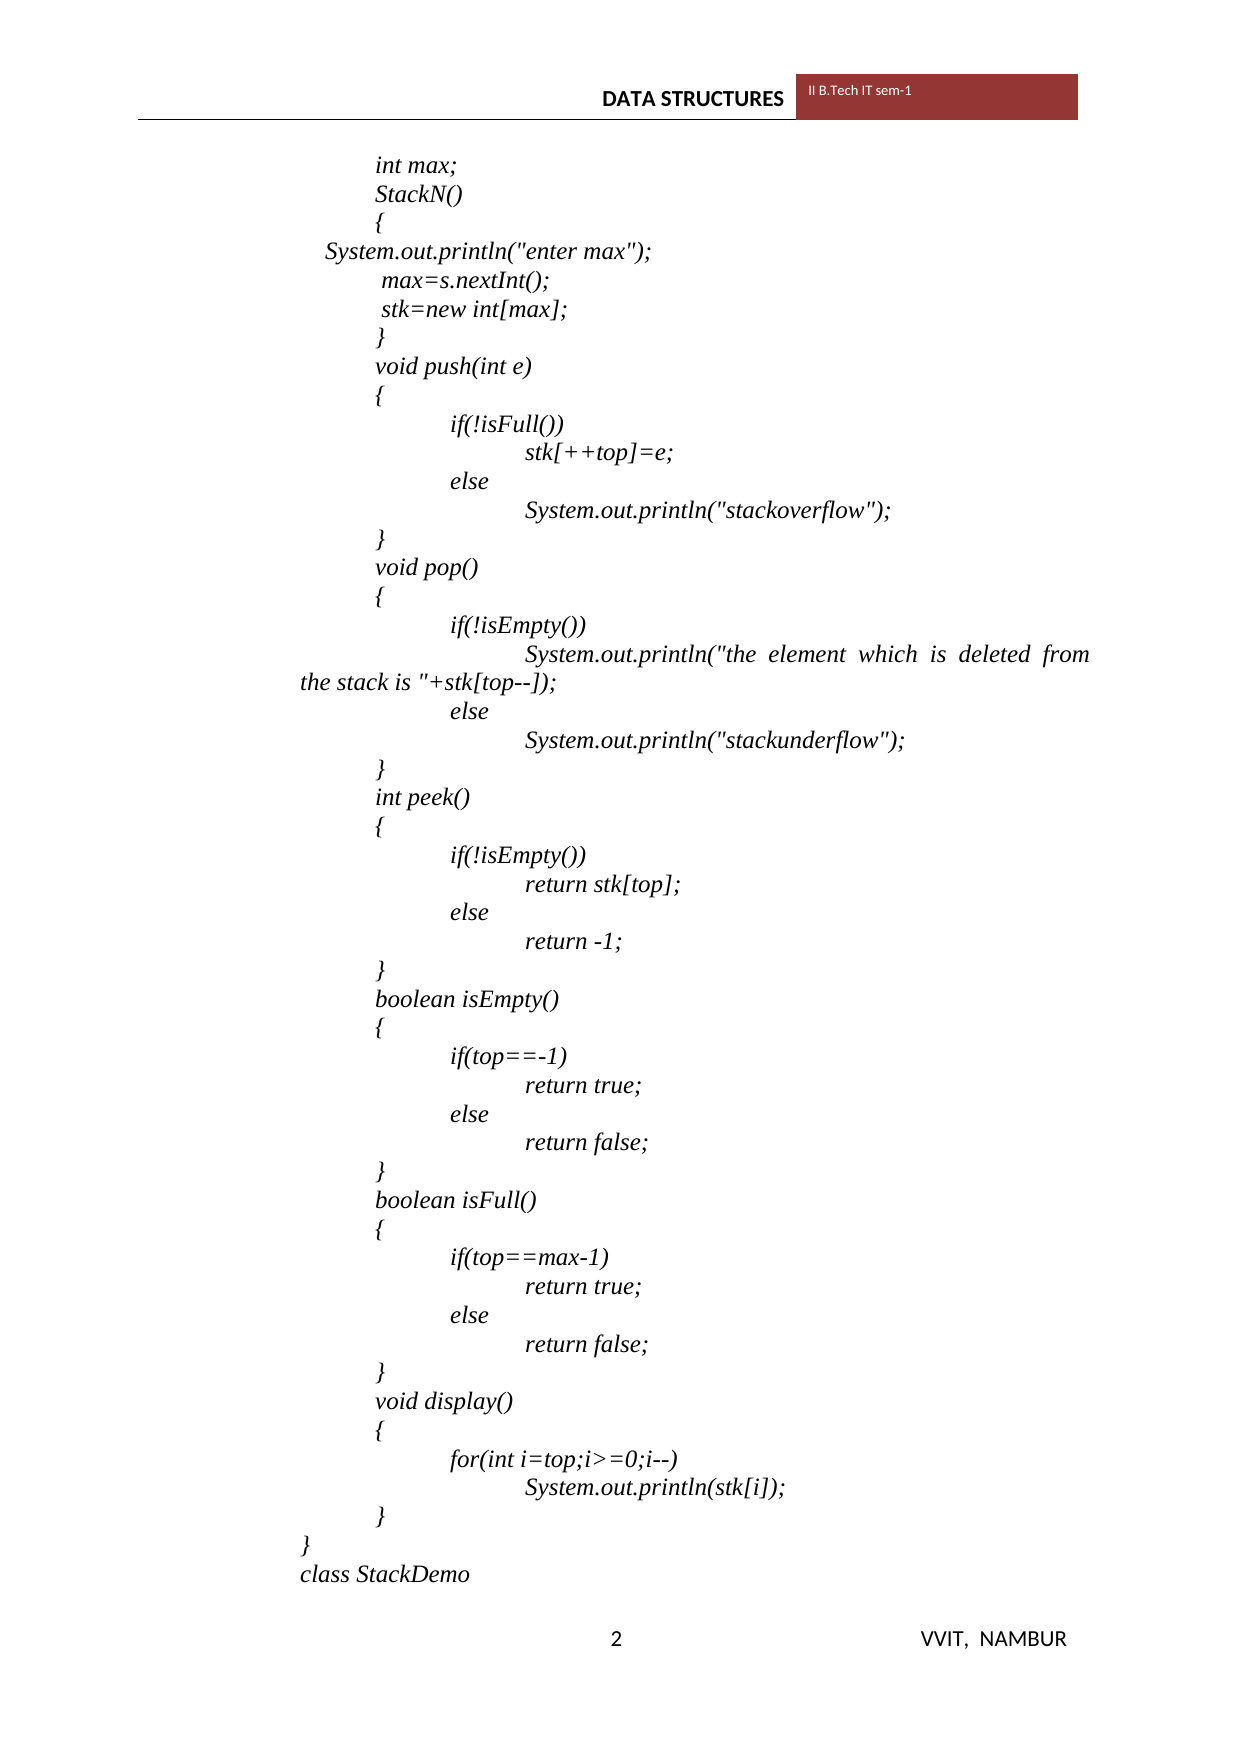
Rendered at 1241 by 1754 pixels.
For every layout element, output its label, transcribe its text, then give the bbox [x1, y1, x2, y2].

text } [300, 1530, 1090, 1559]
text System.out.println(stk[i]); [300, 1472, 1090, 1501]
text else [300, 1099, 1090, 1127]
text { [300, 207, 1090, 236]
text return stk[top]; [300, 869, 1090, 897]
text class StackDemo [300, 1559, 1090, 1587]
text return false; [300, 1127, 1090, 1156]
text int peek() [300, 782, 1090, 811]
text } [300, 754, 1090, 782]
text if(top==max-1) [300, 1242, 1090, 1271]
text void display() [300, 1386, 1090, 1415]
text if(top==-1) [300, 1041, 1090, 1070]
text return false; [300, 1329, 1090, 1357]
text { [300, 380, 1090, 409]
text if(!isEmpty()) [300, 840, 1090, 869]
text boolean isEmpty() [300, 984, 1090, 1012]
text System.out.println("the element which is deleted from the stack is "+stk[top--]); [300, 639, 1090, 696]
text { [300, 1214, 1090, 1242]
text max=s.nextInt(); [300, 265, 1090, 294]
text for(int i=top;i>=0;i--) [300, 1444, 1090, 1472]
text return true; [300, 1271, 1090, 1300]
text return true; [300, 1070, 1090, 1099]
text { [300, 811, 1090, 840]
text void push(int e) [300, 351, 1090, 380]
text int max; [300, 150, 1090, 179]
text System.out.println("stackunderflow"); [300, 725, 1090, 754]
text } [300, 955, 1090, 984]
text boolean isFull() [300, 1185, 1090, 1214]
text return -1; [300, 926, 1090, 955]
text } [300, 1156, 1090, 1185]
text else [300, 466, 1090, 495]
text { [300, 1415, 1090, 1444]
text StackN() [300, 179, 1090, 207]
text { [300, 1012, 1090, 1041]
text } [300, 1501, 1090, 1530]
text stk=new int[max]; [300, 294, 1090, 322]
text System.out.println("stackoverflow"); [300, 495, 1090, 524]
text if(!isEmpty()) [300, 610, 1090, 639]
text stk[++top]=e; [300, 437, 1090, 466]
text else [300, 897, 1090, 926]
text void pop() [300, 552, 1090, 581]
text } [300, 1357, 1090, 1386]
text if(!isFull()) [300, 409, 1090, 437]
text } [300, 524, 1090, 552]
text { [300, 581, 1090, 610]
text else [300, 1300, 1090, 1329]
text else [300, 696, 1090, 725]
text System.out.println("enter max"); [300, 236, 1090, 265]
text } [300, 322, 1090, 351]
